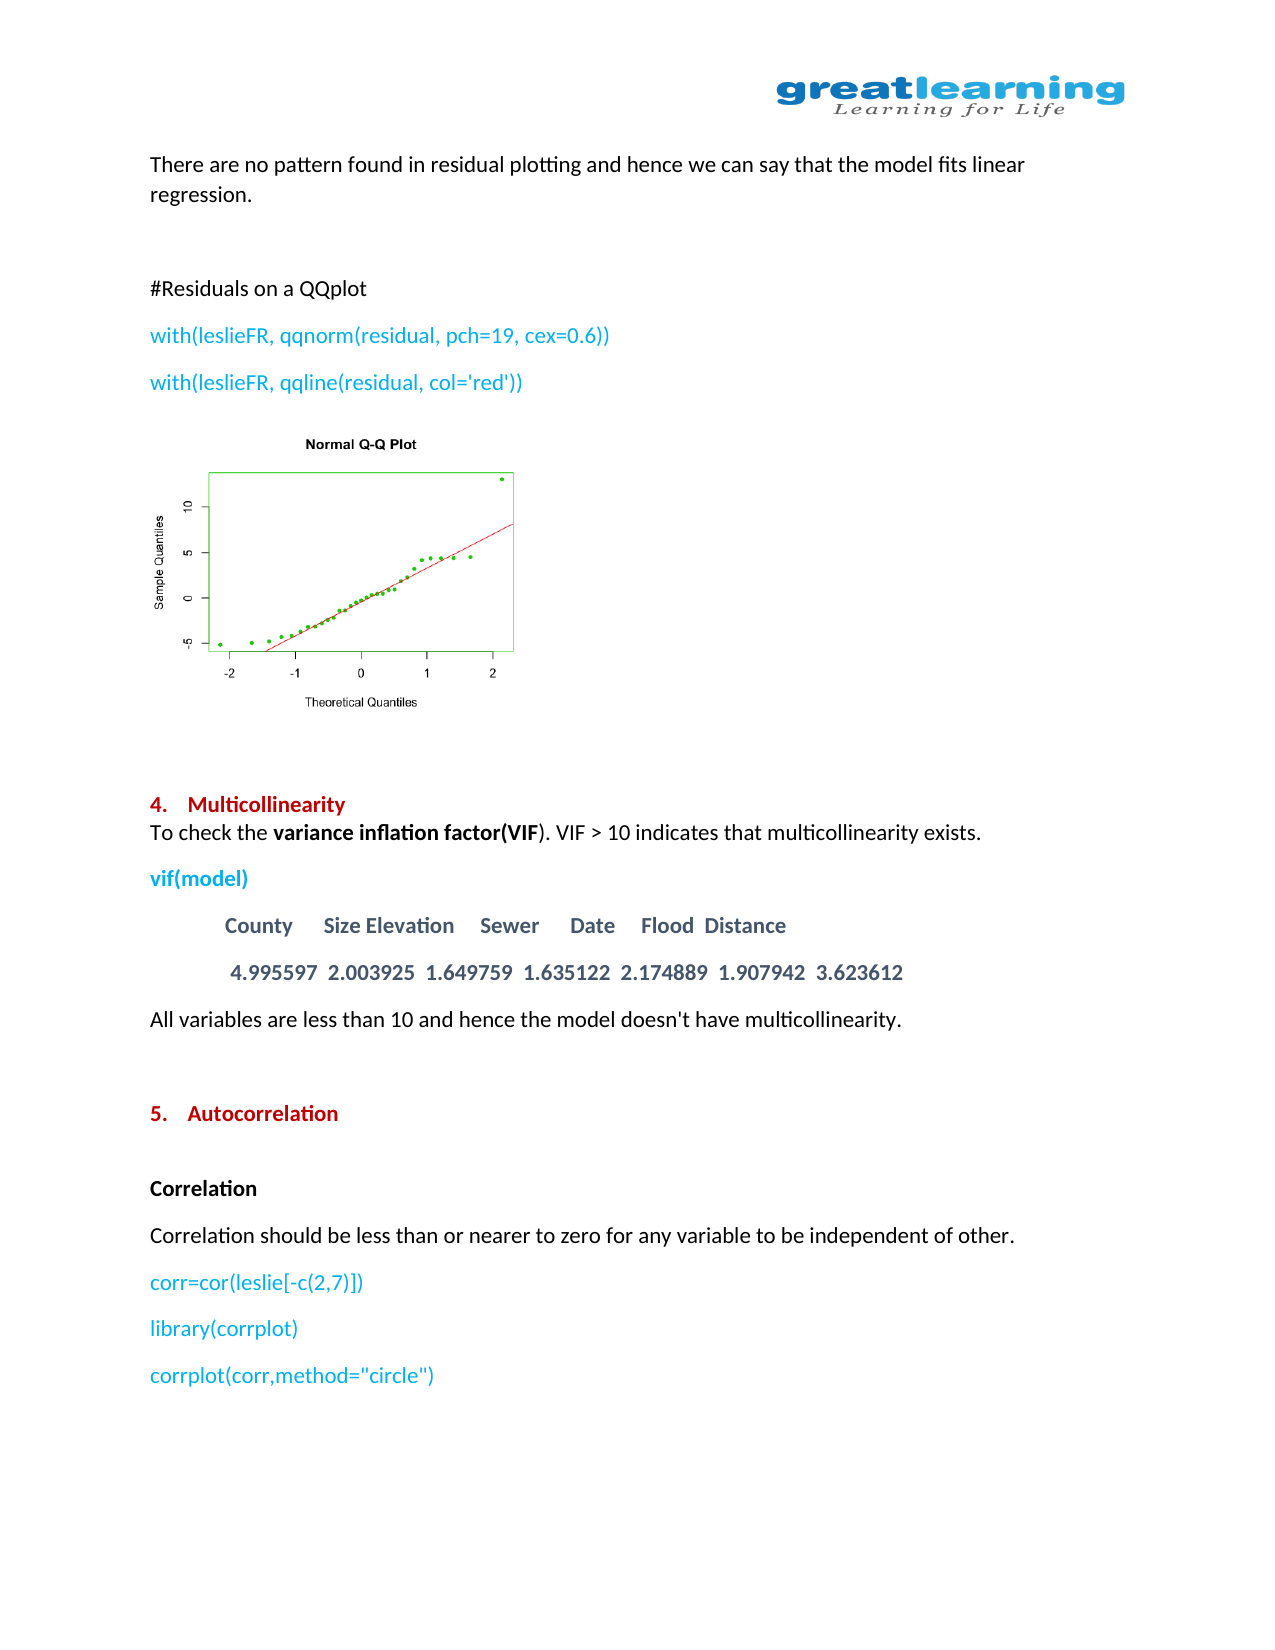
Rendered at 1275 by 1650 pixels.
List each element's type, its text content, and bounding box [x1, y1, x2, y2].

text corr=cor(leslie[-c(2,7)]) [150, 1268, 1125, 1296]
text with(leslieFR, qqnorm(residual, pch=19, cex=0.6)) [150, 321, 1125, 349]
list Autocorrelation [150, 1099, 1125, 1127]
text To check the variance inflation factor(VIF). VIF > 10 indicates that multicollinearity exists. [150, 818, 1125, 846]
text #Residuals on a QQplot [150, 274, 1125, 302]
picture [775, 75, 1125, 118]
picture [150, 414, 543, 724]
list Multicollinearity [150, 790, 1125, 818]
text There are no pattern found in residual plotting and hence we can say that the model fits linear regression. [150, 150, 1125, 208]
text vif(model) [150, 864, 1125, 893]
text 4.995597 2.003925 1.649759 1.635122 2.174889 1.907942 3.623612 [225, 958, 1125, 986]
text All variables are less than 10 and hence the model doesn't have multicollinearity. [150, 1005, 1125, 1033]
text library(corrplot) [150, 1314, 1125, 1342]
text Correlation [150, 1174, 1125, 1202]
text County Size Elevation Sewer Date Flood Distance [225, 911, 1125, 939]
text corrplot(corr,method="circle") [150, 1361, 1125, 1389]
text with(leslieFR, qqline(residual, col='red')) [150, 368, 1125, 396]
text Correlation should be less than or nearer to zero for any variable to be independent of other. [150, 1221, 1125, 1249]
